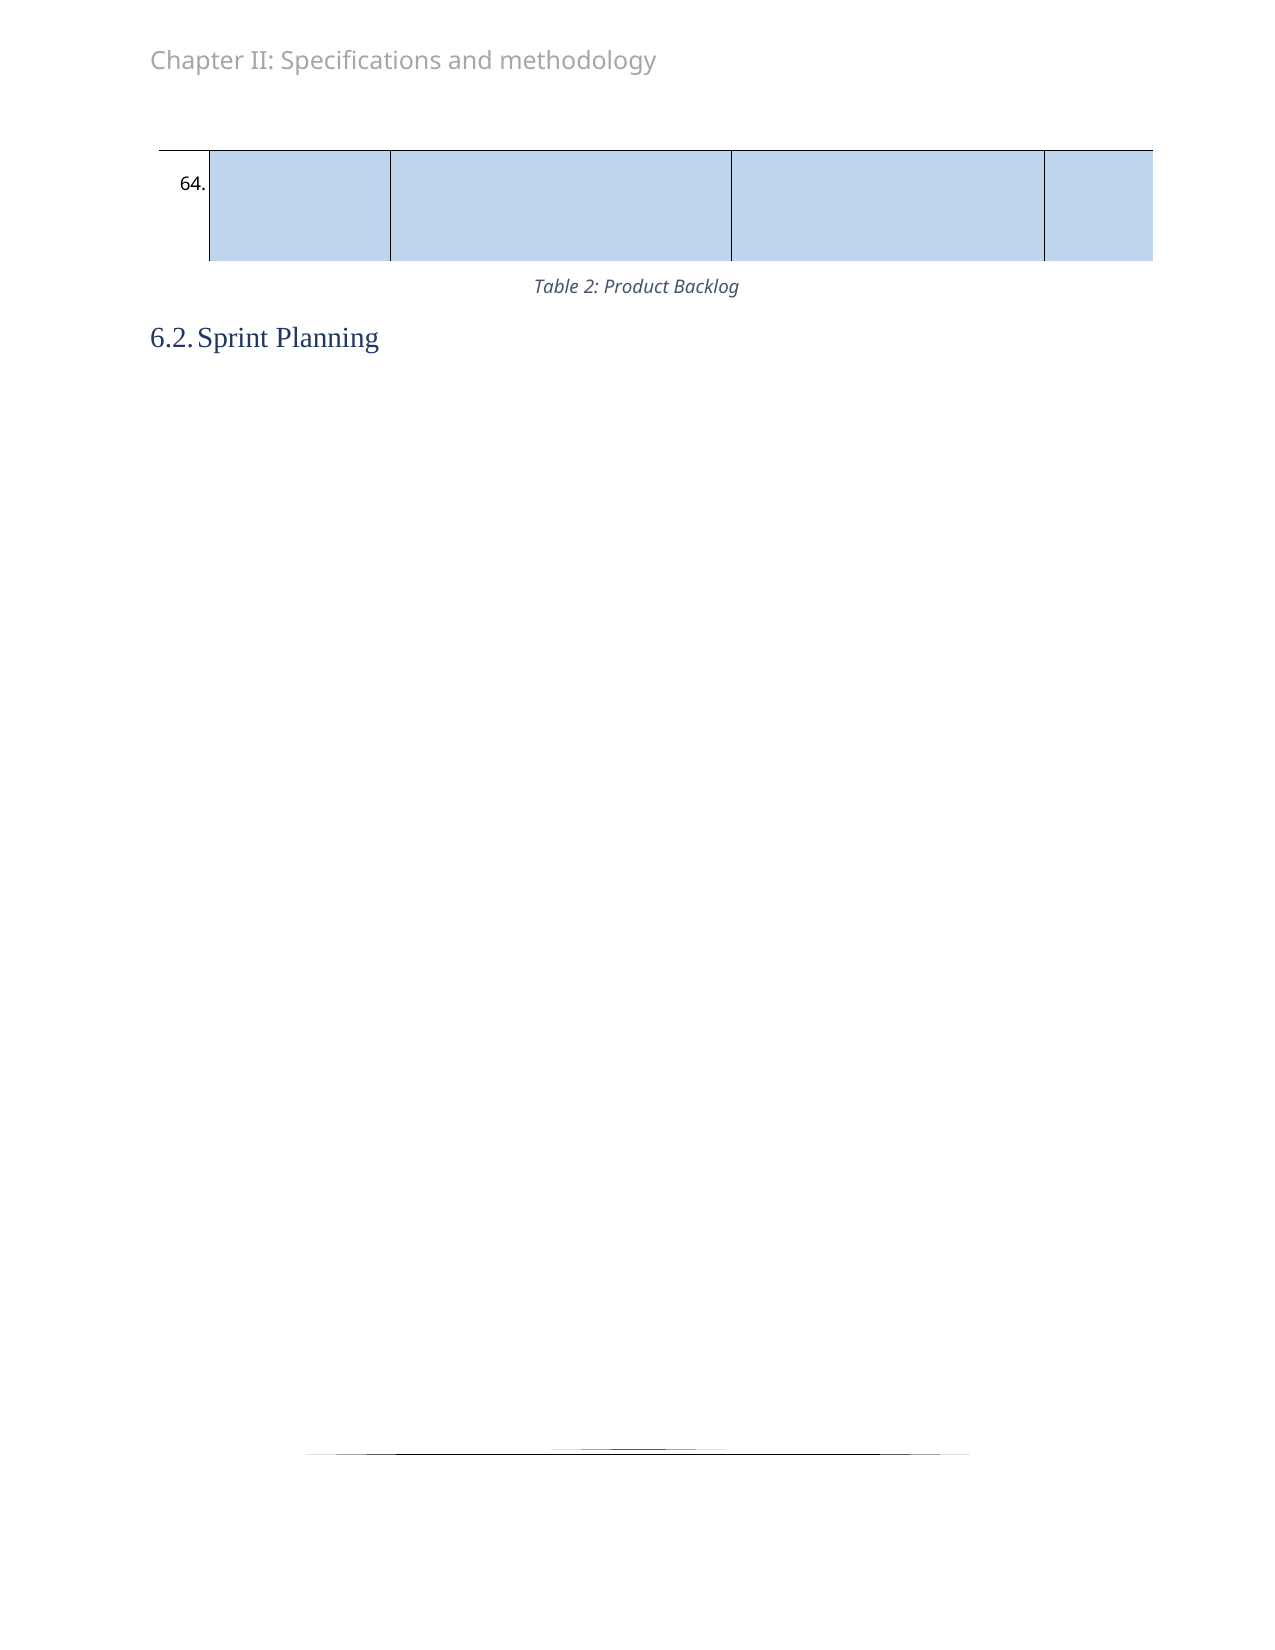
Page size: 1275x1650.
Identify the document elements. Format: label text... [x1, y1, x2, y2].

table_cell [159, 151, 209, 261]
table_cell [732, 151, 1044, 261]
table_cell [1045, 151, 1153, 261]
table_cell [391, 151, 731, 261]
subtitle Sprint Planning [150, 320, 1153, 353]
table_cell [210, 151, 390, 261]
